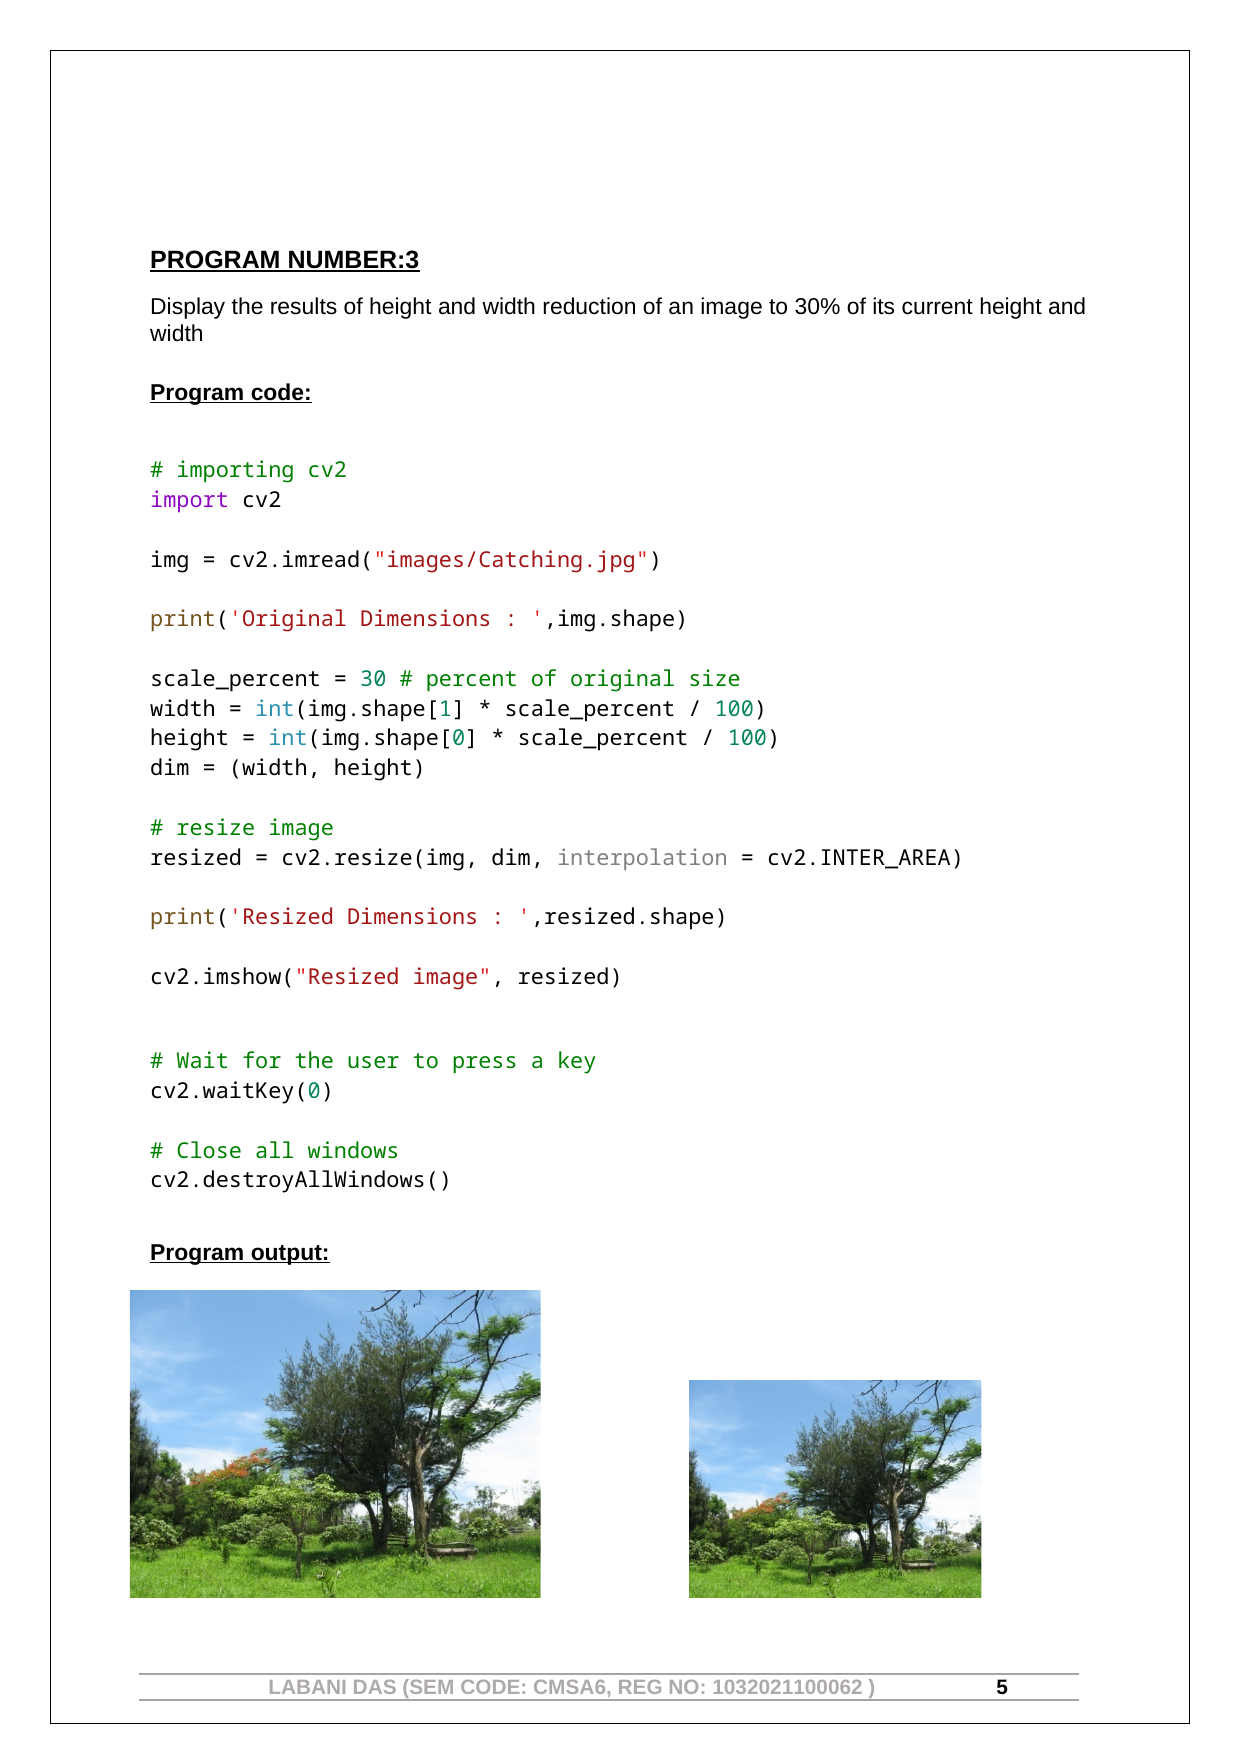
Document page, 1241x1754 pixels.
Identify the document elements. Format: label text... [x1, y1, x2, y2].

text scale_percent = 30 # percent of original size [150, 663, 1090, 693]
text PROGRAM NUMBER:3 [150, 245, 1090, 274]
text cv2.imshow("Resized image", resized) [150, 961, 1090, 991]
text # importing cv2 [150, 454, 1090, 484]
text # resize image [150, 812, 1090, 842]
text img = cv2.imread("images/Catching.jpg") [150, 544, 1090, 573]
text cv2.destroyAllWindows() [150, 1164, 1090, 1194]
text # Close all windows [150, 1135, 1090, 1164]
text Program output: [150, 1239, 1090, 1266]
text resized = cv2.resize(img, dim, interpolation = cv2.INTER_AREA) [150, 842, 1090, 871]
text import cv2 [150, 484, 1090, 514]
text cv2.waitKey(0) [150, 1075, 1090, 1105]
text dim = (width, height) [150, 752, 1090, 782]
text width = int(img.shape[1] * scale_percent / 100) [150, 693, 1090, 722]
text print('Original Dimensions : ',img.shape) [150, 603, 1090, 633]
text # Wait for the user to press a key [150, 1045, 1090, 1075]
picture [129, 1290, 541, 1597]
picture [689, 1380, 982, 1597]
text Program code: [150, 379, 1090, 406]
text print('Resized Dimensions : ',resized.shape) [150, 901, 1090, 931]
text height = int(img.shape[0] * scale_percent / 100) [150, 722, 1090, 752]
text Display the results of height and width reduction of an image to 30% of its current height and width [150, 293, 1090, 346]
